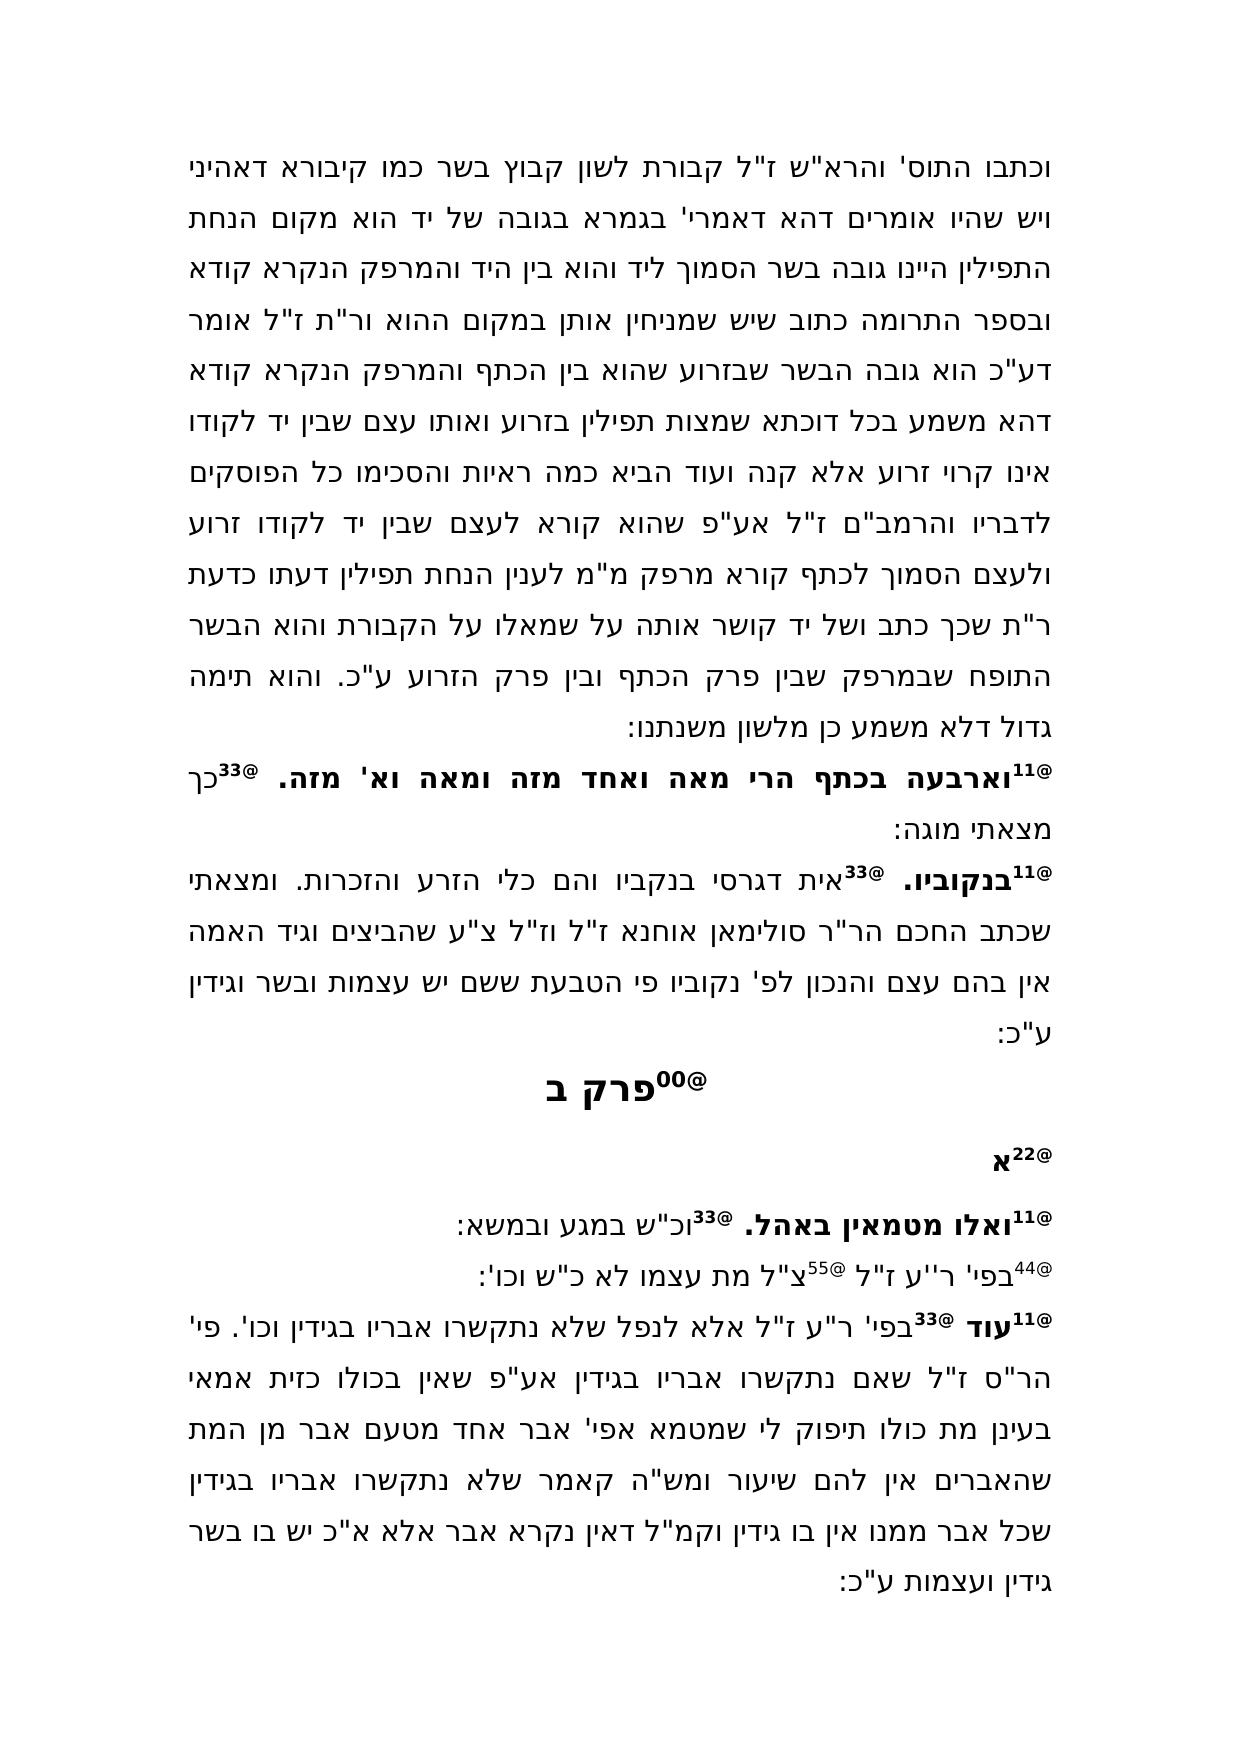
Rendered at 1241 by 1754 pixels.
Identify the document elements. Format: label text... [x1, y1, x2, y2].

subtitle @22א [187, 1145, 1053, 1179]
text @44בפי' ר''ע ז"ל @55צ"ל מת עצמו לא כ"ש וכו': [187, 1259, 1053, 1293]
text @11עוד @33בפי' ר"ע ז"ל אלא לנפל שלא נתקשרו אבריו בגידין וכו'. פי' הר"ס ז"ל שאם נתקשרו אבריו בגידין אע"פ שאין בכולו כזית אמאי בעינן מת כולו תיפוק לי שמטמא אפי' אבר אחד מטעם אבר מן המת שהאברים אין להם שיעור ומש"ה קאמר שלא נתקשרו אבריו בגידין שכל אבר ממנו אין בו גידין וקמ"ל דאין נקרא אבר אלא א"כ יש בו בשר גידין ועצמות ע"כ: [187, 1310, 1053, 1599]
text @11ואלו מטמאין באהל. @33וכ"ש במגע ובמשא: [187, 1208, 1053, 1242]
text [187, 150, 1053, 744]
text @11וארבעה בכתף הרי מאה ואחד מזה ומאה וא' מזה. @33כך מצאתי מוגה: [187, 761, 1053, 846]
subtitle @00פרק ב [187, 1067, 1053, 1111]
text @11בנקוביו. @33אית דגרסי בנקביו והם כלי הזרע והזכרות. ומצאתי שכתב החכם הר"ר סולימאן אוחנא ז"ל וז"ל צ"ע שהביצים וגיד האמה אין בהם עצם והנכון לפ' נקוביו פי הטבעת ששם יש עצמות ובשר וגידין ע"כ: [187, 863, 1053, 1050]
